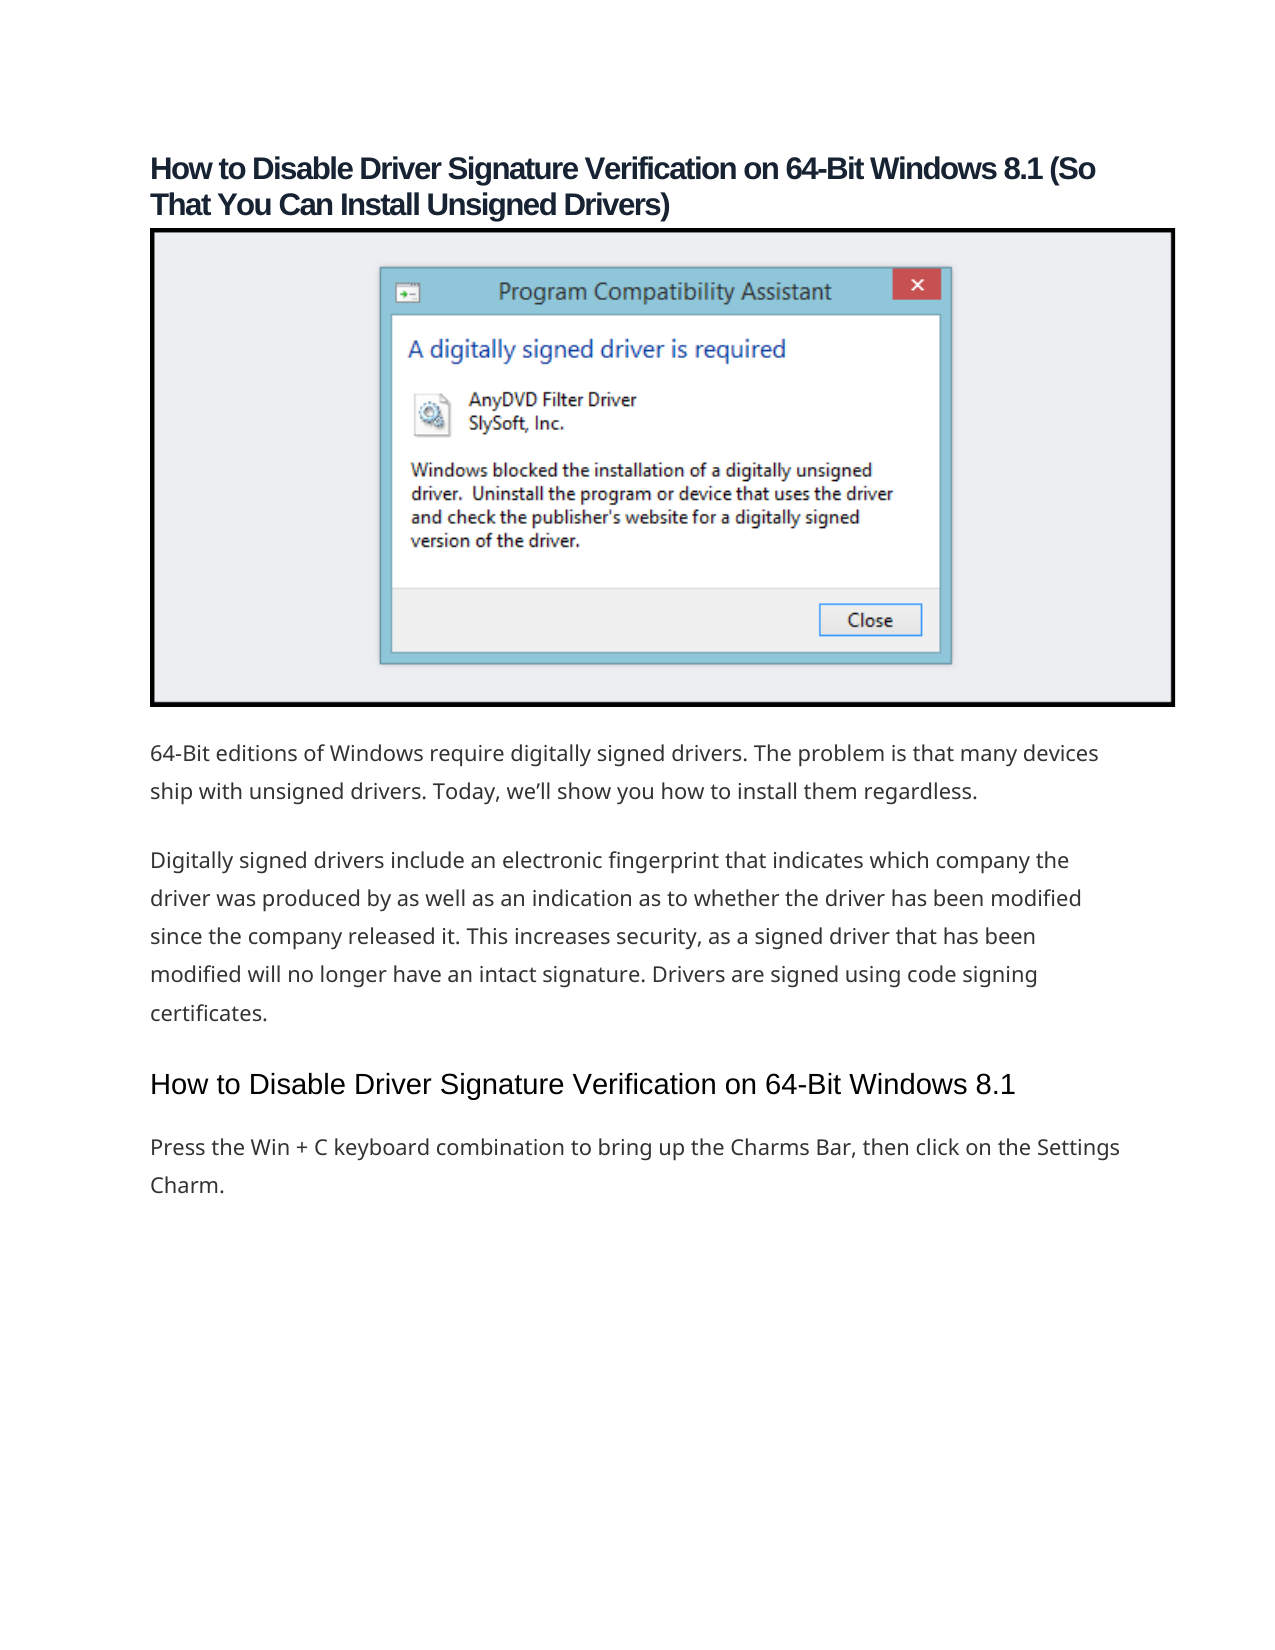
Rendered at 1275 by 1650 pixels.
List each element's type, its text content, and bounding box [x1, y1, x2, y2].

text Digitally signed drivers include an electronic fingerprint that indicates which company the driver was produced by as well as an indication as to whether the driver has been modified since the company released it. This increases security, as a signed driver that has been modified will no longer have an intact signature. Drivers are signed using code signing certificates. [150, 845, 1125, 1027]
picture [150, 228, 1175, 707]
text 64-Bit editions of Windows require digitally signed drivers. The problem is that many devices ship with unsigned drivers. Today, we’ll show you how to install them regardless. [150, 737, 1125, 805]
text How to Disable Driver Signature Verification on 64-Bit Windows 8.1 [150, 1067, 1125, 1100]
text Press the Win + C keyboard combination to bring up the Charms Bar, then click on the Settings Charm. [150, 1132, 1125, 1199]
text How to Disable Driver Signature Verification on 64-Bit Windows 8.1 (So That You Can Install Unsigned Drivers) [150, 150, 1125, 222]
